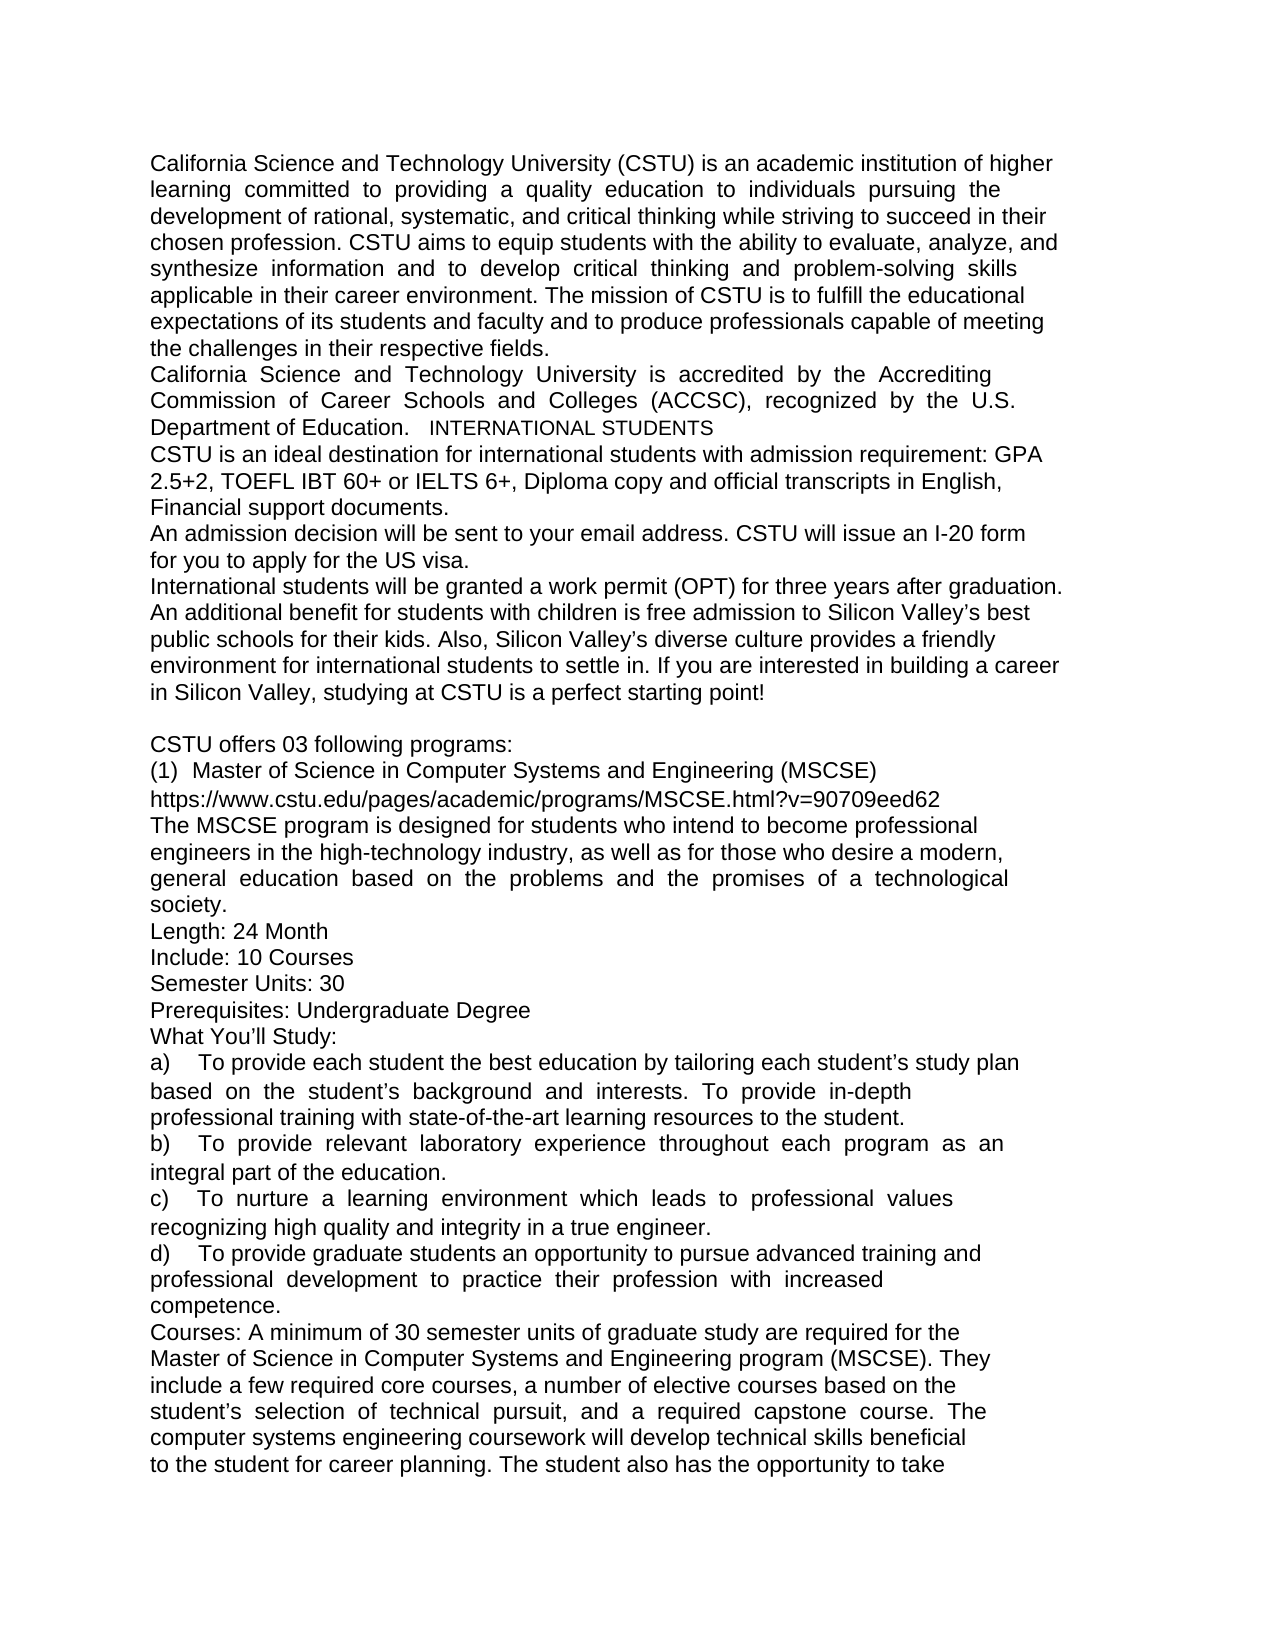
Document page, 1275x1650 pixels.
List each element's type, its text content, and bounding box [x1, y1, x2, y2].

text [150, 1240, 1125, 1477]
text California Science and Technology University (CSTU) is an academic institution of higher learning committed to providing a quality education to individuals pursuing the development of rational, systematic, and critical thinking while striving to succeed in their chosen profession. CSTU aims to equip students with the ability to evaluate, analyze, and synthesize information and to develop critical thinking and problem-solving skills applicable in their career environment. The mission of CSTU is to fulfill the educational expectations of its students and faculty and to produce professionals capable of meeting the challenges in their respective fields. California Science and Technology University is accredited by the Accrediting Commission of Career Schools and Colleges (ACCSC), recognized by the U.S. Department of Education. INTERNATIONAL STUDENTS CSTU is an ideal destination for international students with admission requirement: GPA 2.5+2, TOEFL IBT 60+ or IELTS 6+, Diploma copy and official transcripts in English, Financial support documents. An admission decision will be sent to your email address. CSTU will issue an I-20 form for you to apply for the US visa. International students will be granted a work permit (OPT) for three years after graduation. An additional benefit for students with children is free admission to Silicon Valley’s best public schools for their kids. Also, Silicon Valley’s diverse culture provides a friendly environment for international students to settle in. If you are interested in building a career in Silicon Valley, studying at CSTU is a perfect starting point! CSTU offers 03 following programs: (1) Master of Science in Computer Systems and Engineering (MSCSE) https://www.cstu.edu/pages/academic/programs/MSCSE.html?v=90709eed62 The MSCSE program is designed for students who intend to become professional engineers in the high-technology industry, as well as for those who desire a modern, general education based on the problems and the promises of a technological society. Length: 24 Month Include: 10 Courses Semester Units: 30 Prerequisites: Undergraduate Degree What You’ll Study: a) To provide each student the best education by tailoring each student’s study plan based on the student’s background and interests. To provide in-depth professional training with state-of-the-art learning resources to the student. b) To provide relevant laboratory experience throughout each program as an integral part of the education. c) To nurture a learning environment which leads to professional values recognizing high quality and integrity in a true engineer. [150, 150, 1125, 1240]
